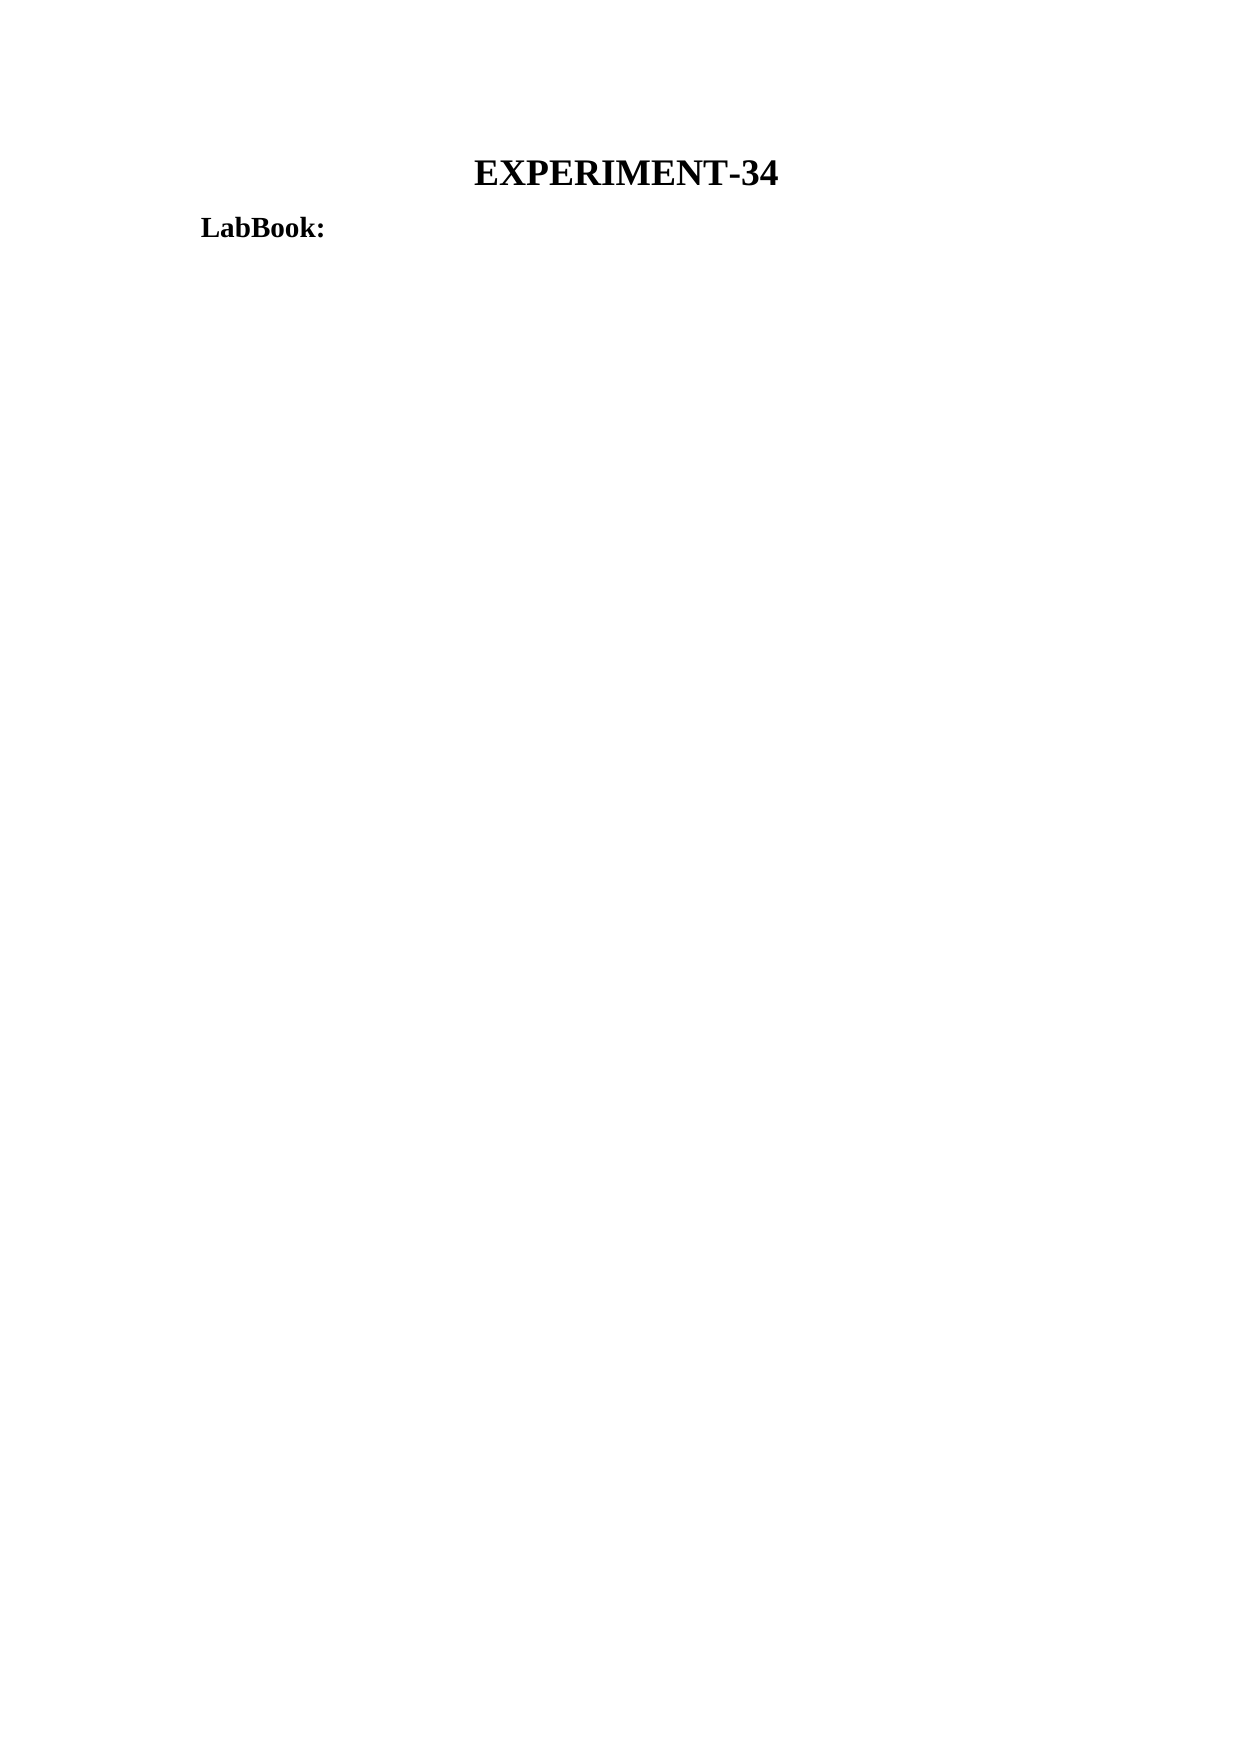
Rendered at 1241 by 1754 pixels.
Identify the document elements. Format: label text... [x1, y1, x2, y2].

text EXPERIMENT-34 LabBook: [201, 150, 1053, 243]
